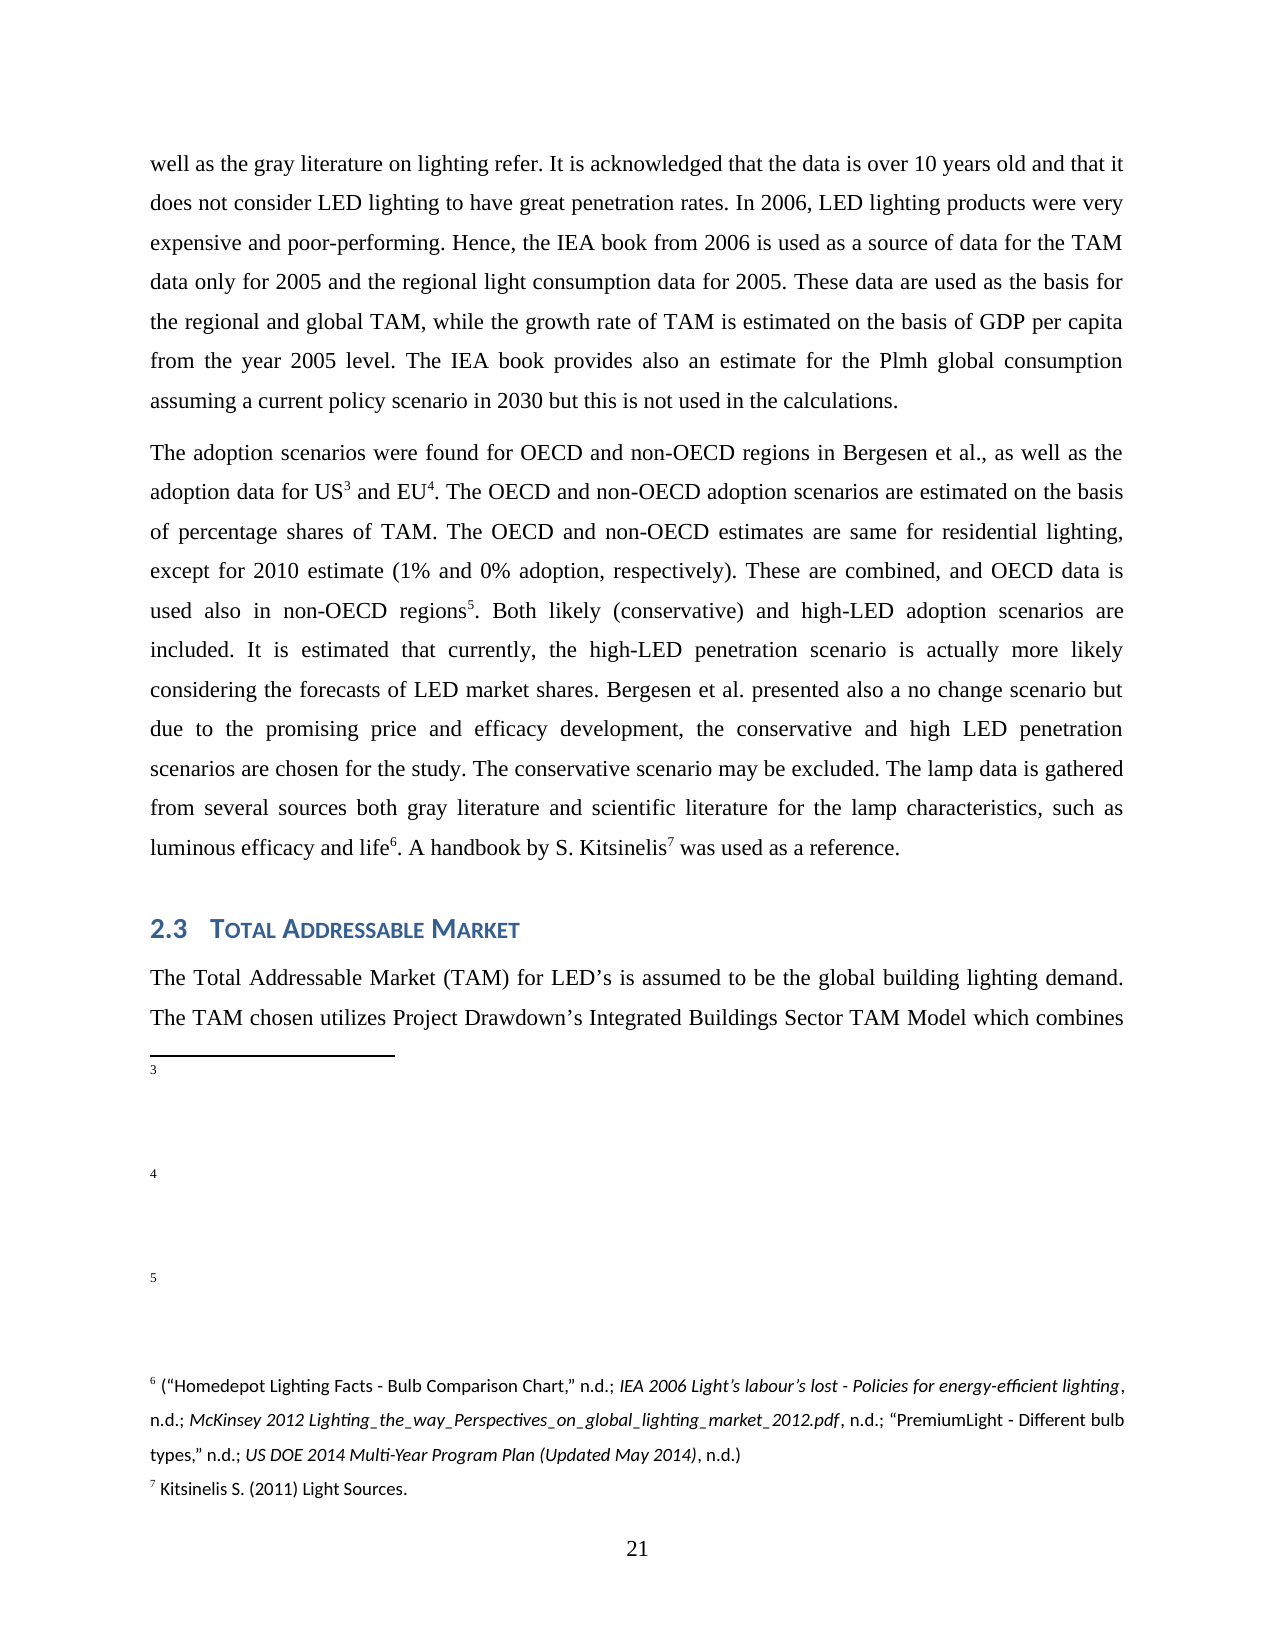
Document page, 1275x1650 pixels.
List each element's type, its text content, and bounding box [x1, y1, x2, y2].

text The Total Addressable Market (TAM) for LED’s is assumed to be the global building lighting demand. The TAM chosen utilizes Project Drawdown’s Integrated Buildings Sector TAM Model which combines estimates of global floor area and lighting intensity across the world. Floor area data come from the International Energy Agency (IEA) and Global Building Performance Network (GBPN) (GBPN & Central European University, 2012; IEA, 2013b). Lighting intensity data come from several sources including the IEA (2006) (Lights Labour Lost). Figure 2.1 represents the growth in the global TAM between 2015 and 2060. The residential TAM is the current focus of this Solution. [150, 964, 1125, 1030]
text The adoption scenarios were found for OECD and non-OECD regions in Bergesen et al., as well as the adoption data for US and EU. The OECD and non-OECD adoption scenarios are estimated on the basis of percentage shares of TAM. The OECD and non-OECD estimates are same for residential lighting, except for 2010 estimate (1% and 0% adoption, respectively). These are combined, and OECD data is used also in non-OECD regions. Both likely (conservative) and high-LED adoption scenarios are included. It is estimated that currently, the high-LED penetration scenario is actually more likely considering the forecasts of LED market shares. Bergesen et al. presented also a no change scenario but due to the promising price and efficacy development, the conservative and high LED penetration scenarios are chosen for the study. The conservative scenario may be excluded. The lamp data is gathered from several sources both gray literature and scientific literature for the lamp characteristics, such as luminous efficacy and life. A handbook by S. Kitsinelis was used as a reference. [150, 439, 1125, 860]
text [150, 150, 1125, 413]
subtitle Total Addressable Market [150, 911, 1125, 946]
